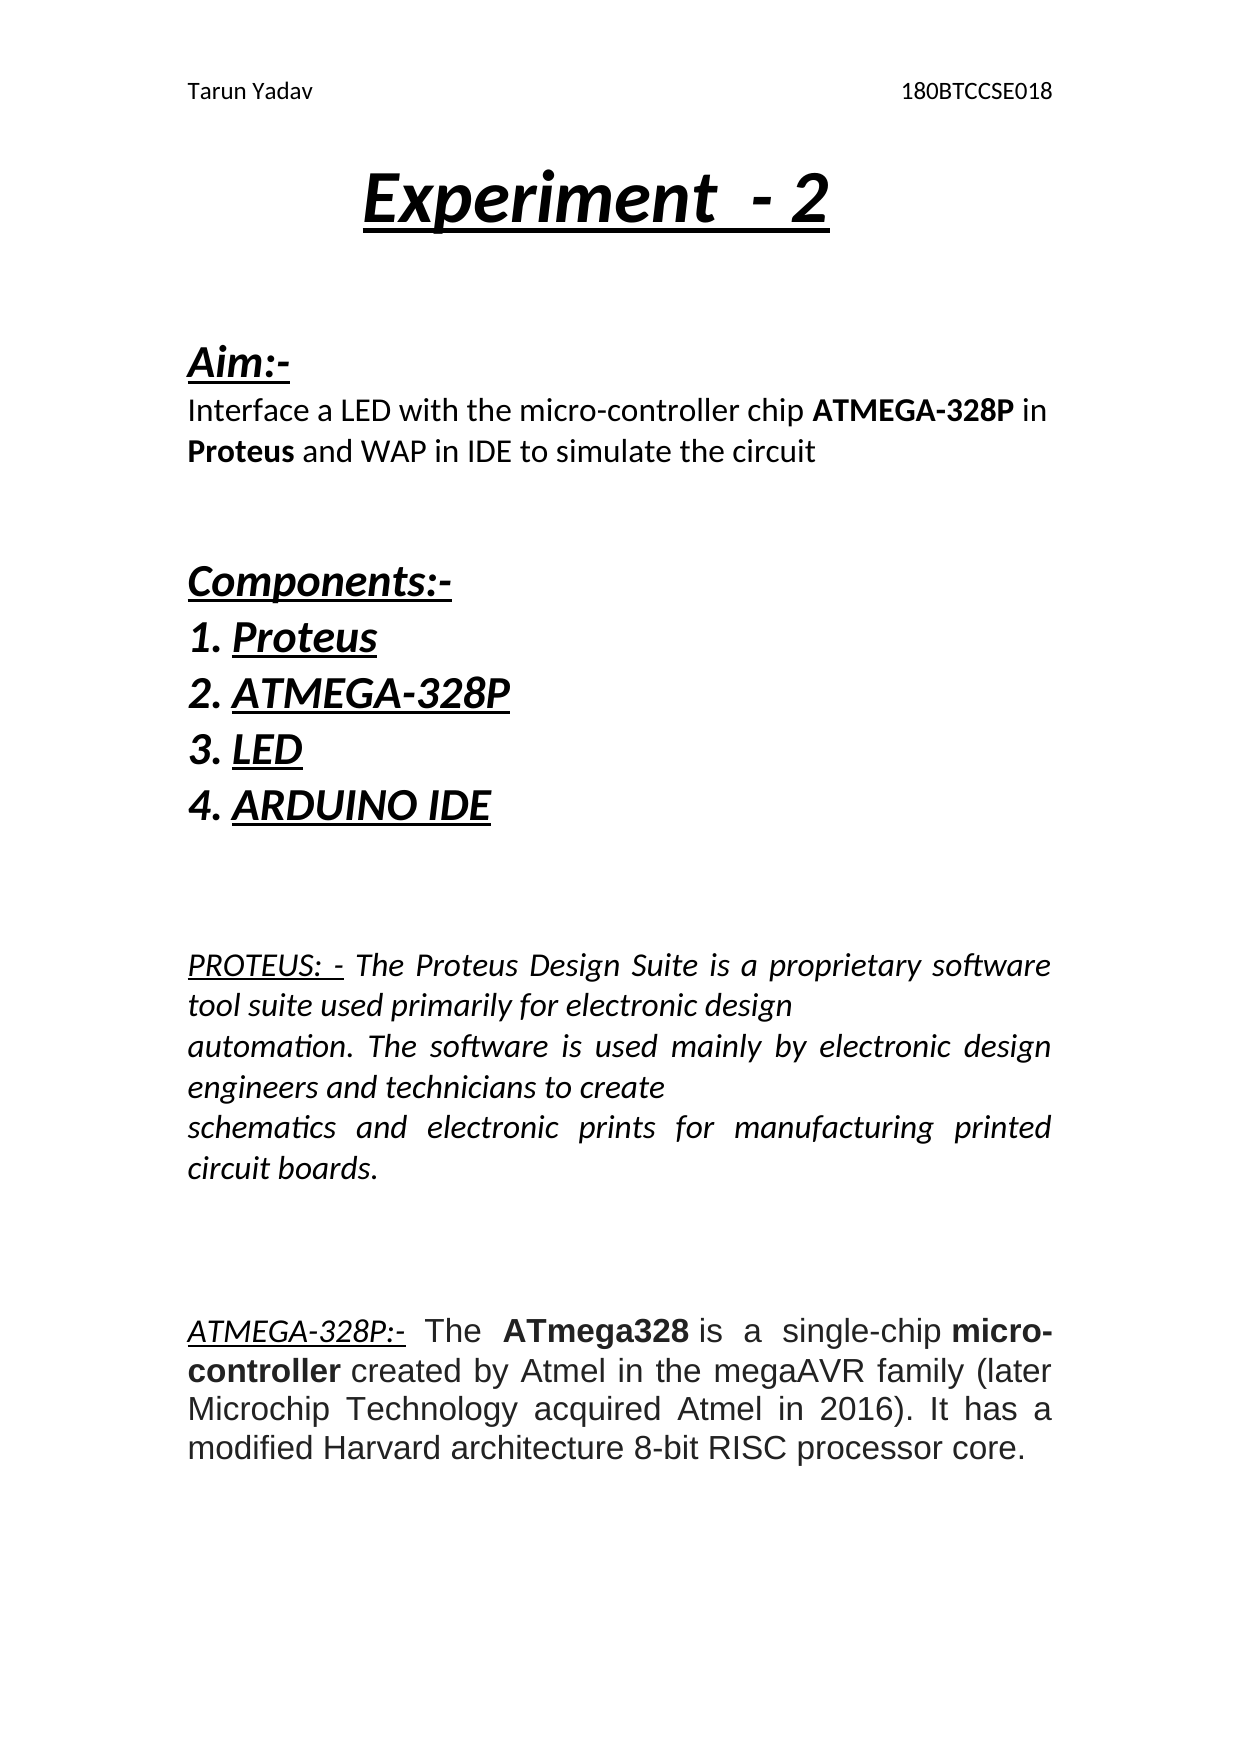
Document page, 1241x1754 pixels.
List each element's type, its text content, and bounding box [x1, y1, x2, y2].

list ARDUINO IDE [187, 776, 1053, 832]
list automation. The software is used mainly by electronic design engineers and technicians to create [187, 1025, 1053, 1106]
list LED [187, 720, 1053, 776]
list Proteus [187, 608, 1053, 664]
list schematics and electronic prints for manufacturing printed circuit boards. [187, 1106, 1053, 1188]
list ATMEGA-328P:- The ATmega328 is a single-chip micro-controller created by Atmel in the megaAVR family (later Microchip Technology acquired Atmel in 2016). It has a modified Harvard architecture 8-bit RISC processor core. [187, 1310, 1053, 1466]
list Components:- [187, 552, 1053, 608]
text Interface a LED with the micro-controller chip ATMEGA-328P in Proteus and WAP in IDE to simulate the circuit [187, 389, 1053, 471]
list PROTEUS: - The Proteus Design Suite is a proprietary software tool suite used primarily for electronic design [187, 943, 1053, 1025]
list ATMEGA-328P [187, 664, 1053, 720]
list Aim:- [187, 333, 1053, 389]
text Experiment - 2 [319, 150, 1053, 242]
